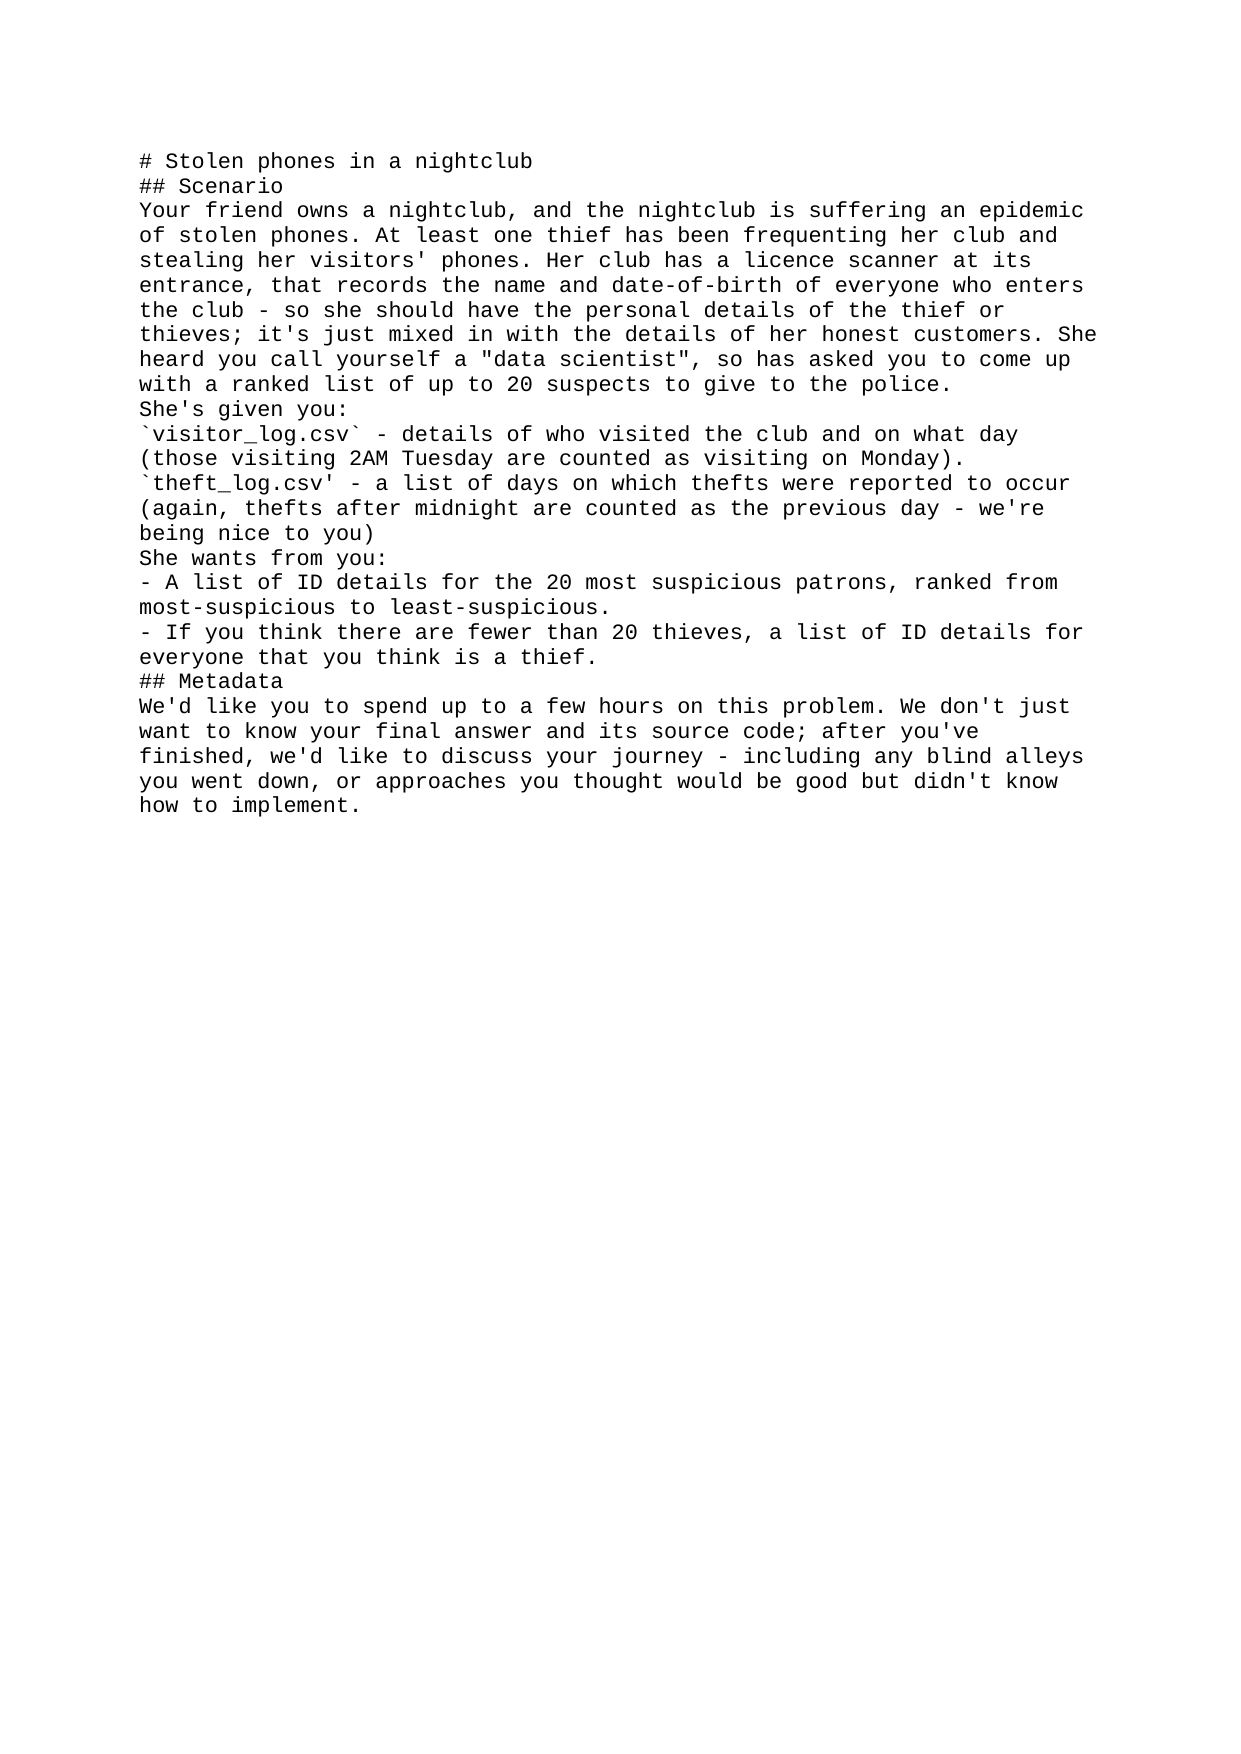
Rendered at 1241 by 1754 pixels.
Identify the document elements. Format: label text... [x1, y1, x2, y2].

text ## Metadata [139, 671, 1101, 695]
text ## Scenario [139, 175, 1101, 199]
text She's given you: [139, 398, 1101, 423]
text `visitor_log.csv` - details of who visited the club and on what day (those visiting 2AM Tuesday are counted as visiting on Monday). [139, 423, 1101, 472]
text # Stolen phones in a nightclub [139, 150, 1101, 175]
text She wants from you: [139, 547, 1101, 571]
text `theft_log.csv' - a list of days on which thefts were reported to occur (again, thefts after midnight are counted as the previous day - we're being nice to you) [139, 472, 1101, 547]
text We'd like you to spend up to a few hours on this problem. We don't just want to know your final answer and its source code; after you've finished, we'd like to discuss your journey - including any blind alleys you went down, or approaches you thought would be good but didn't know how to implement. [139, 695, 1101, 819]
text - A list of ID details for the 20 most suspicious patrons, ranked from most-suspicious to least-suspicious. [139, 571, 1101, 621]
text Your friend owns a nightclub, and the nightclub is suffering an epidemic of stolen phones. At least one thief has been frequenting her club and stealing her visitors' phones. Her club has a licence scanner at its entrance, that records the name and date-of-birth of everyone who enters the club - so she should have the personal details of the thief or thieves; it's just mixed in with the details of her honest customers. She heard you call yourself a "data scientist", so has asked you to come up with a ranked list of up to 20 suspects to give to the police. [139, 199, 1101, 398]
text - If you think there are fewer than 20 thieves, a list of ID details for everyone that you think is a thief. [139, 621, 1101, 671]
